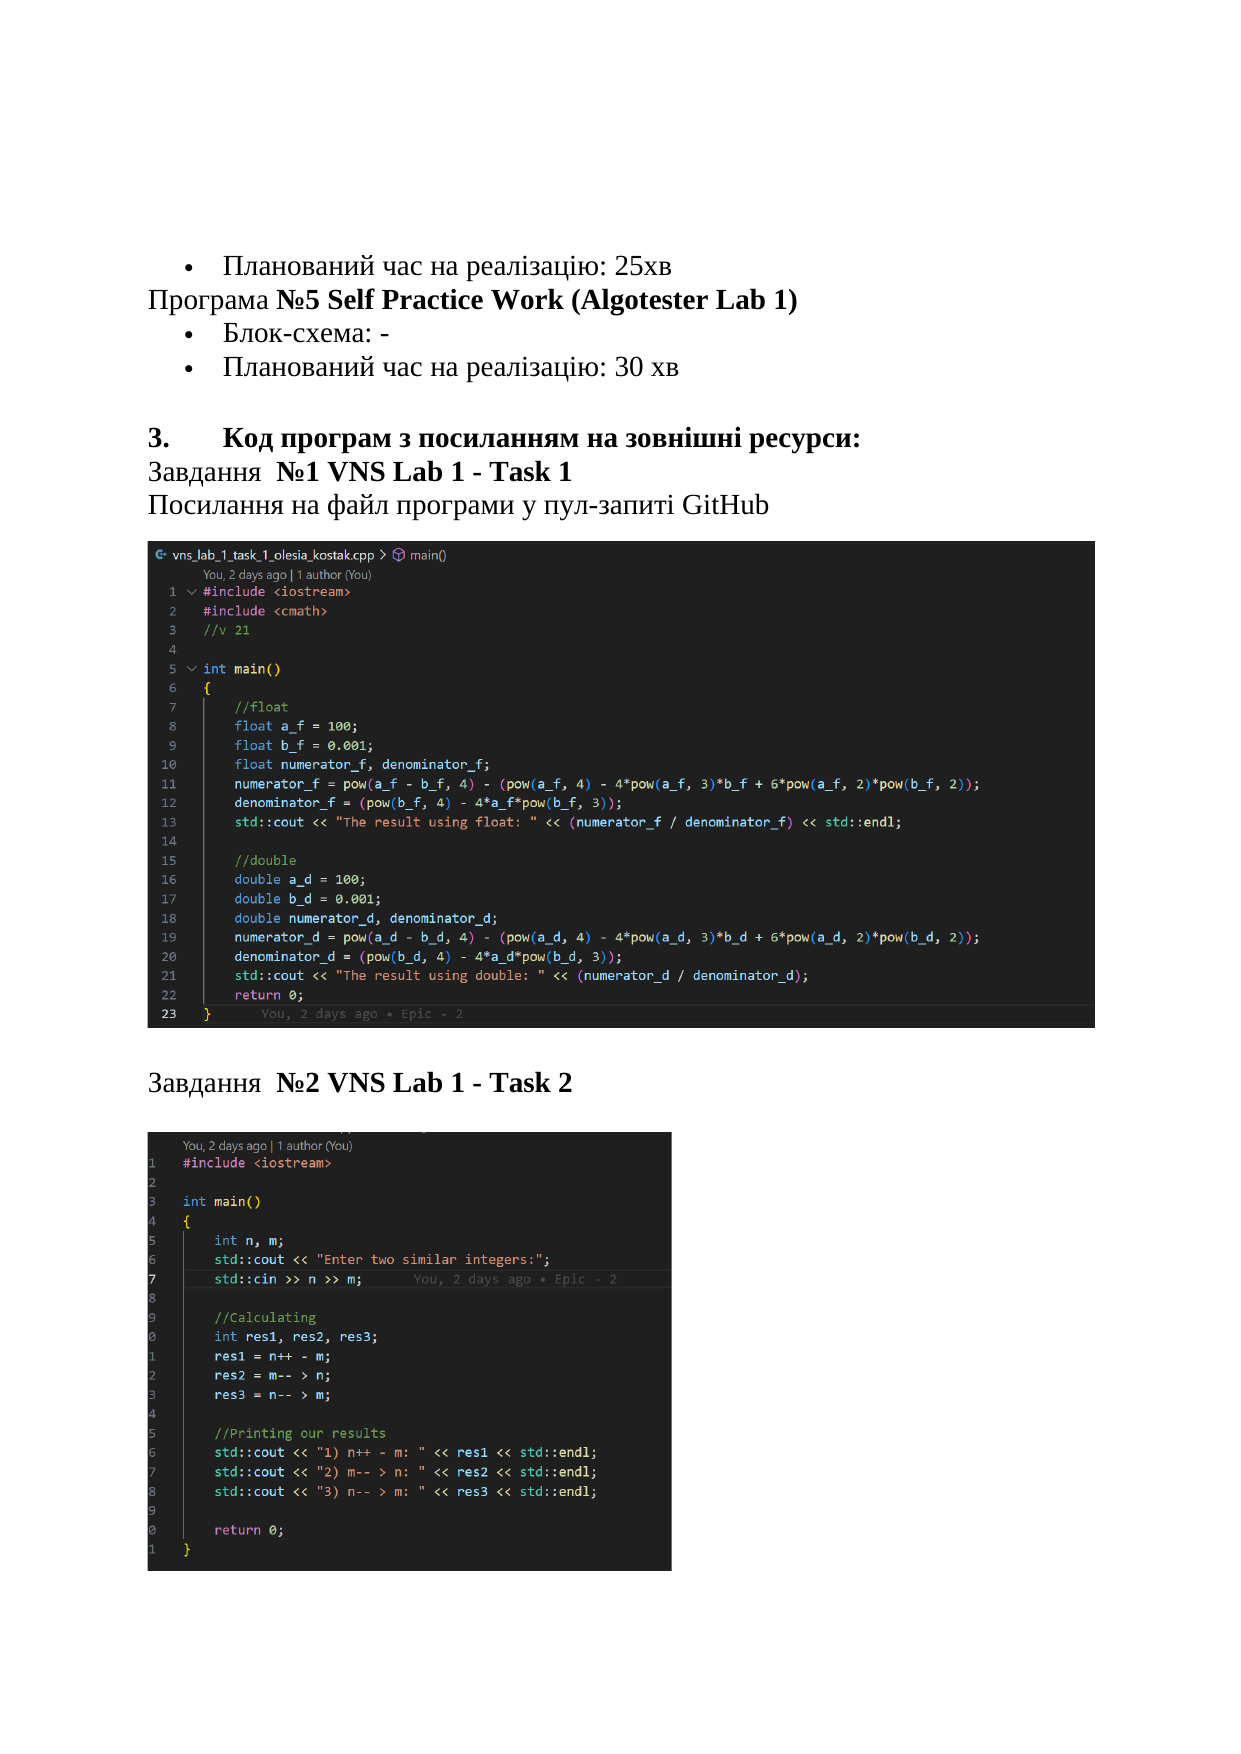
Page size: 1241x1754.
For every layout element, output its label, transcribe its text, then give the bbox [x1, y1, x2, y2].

picture [147, 541, 1095, 1028]
text Програма №5 Self Practice Work (Algotester Lab 1) [148, 282, 1093, 315]
list Планований час на реалізацію: 30 хв [185, 349, 1093, 382]
list Планований час на реалізацію: 25хв [185, 248, 1093, 282]
text Посилання на файл програми у пул-запиті GitHub [148, 487, 1093, 521]
picture [147, 1132, 672, 1571]
list Блок-схема: - [185, 315, 1093, 349]
text 3. Код програм з посиланням на зовнішні ресурси: [148, 420, 1093, 454]
text Завдання №2 VNS Lab 1 - Task 2 [148, 1065, 1093, 1099]
text Завдання №1 VNS Lab 1 - Task 1 [148, 454, 1093, 487]
